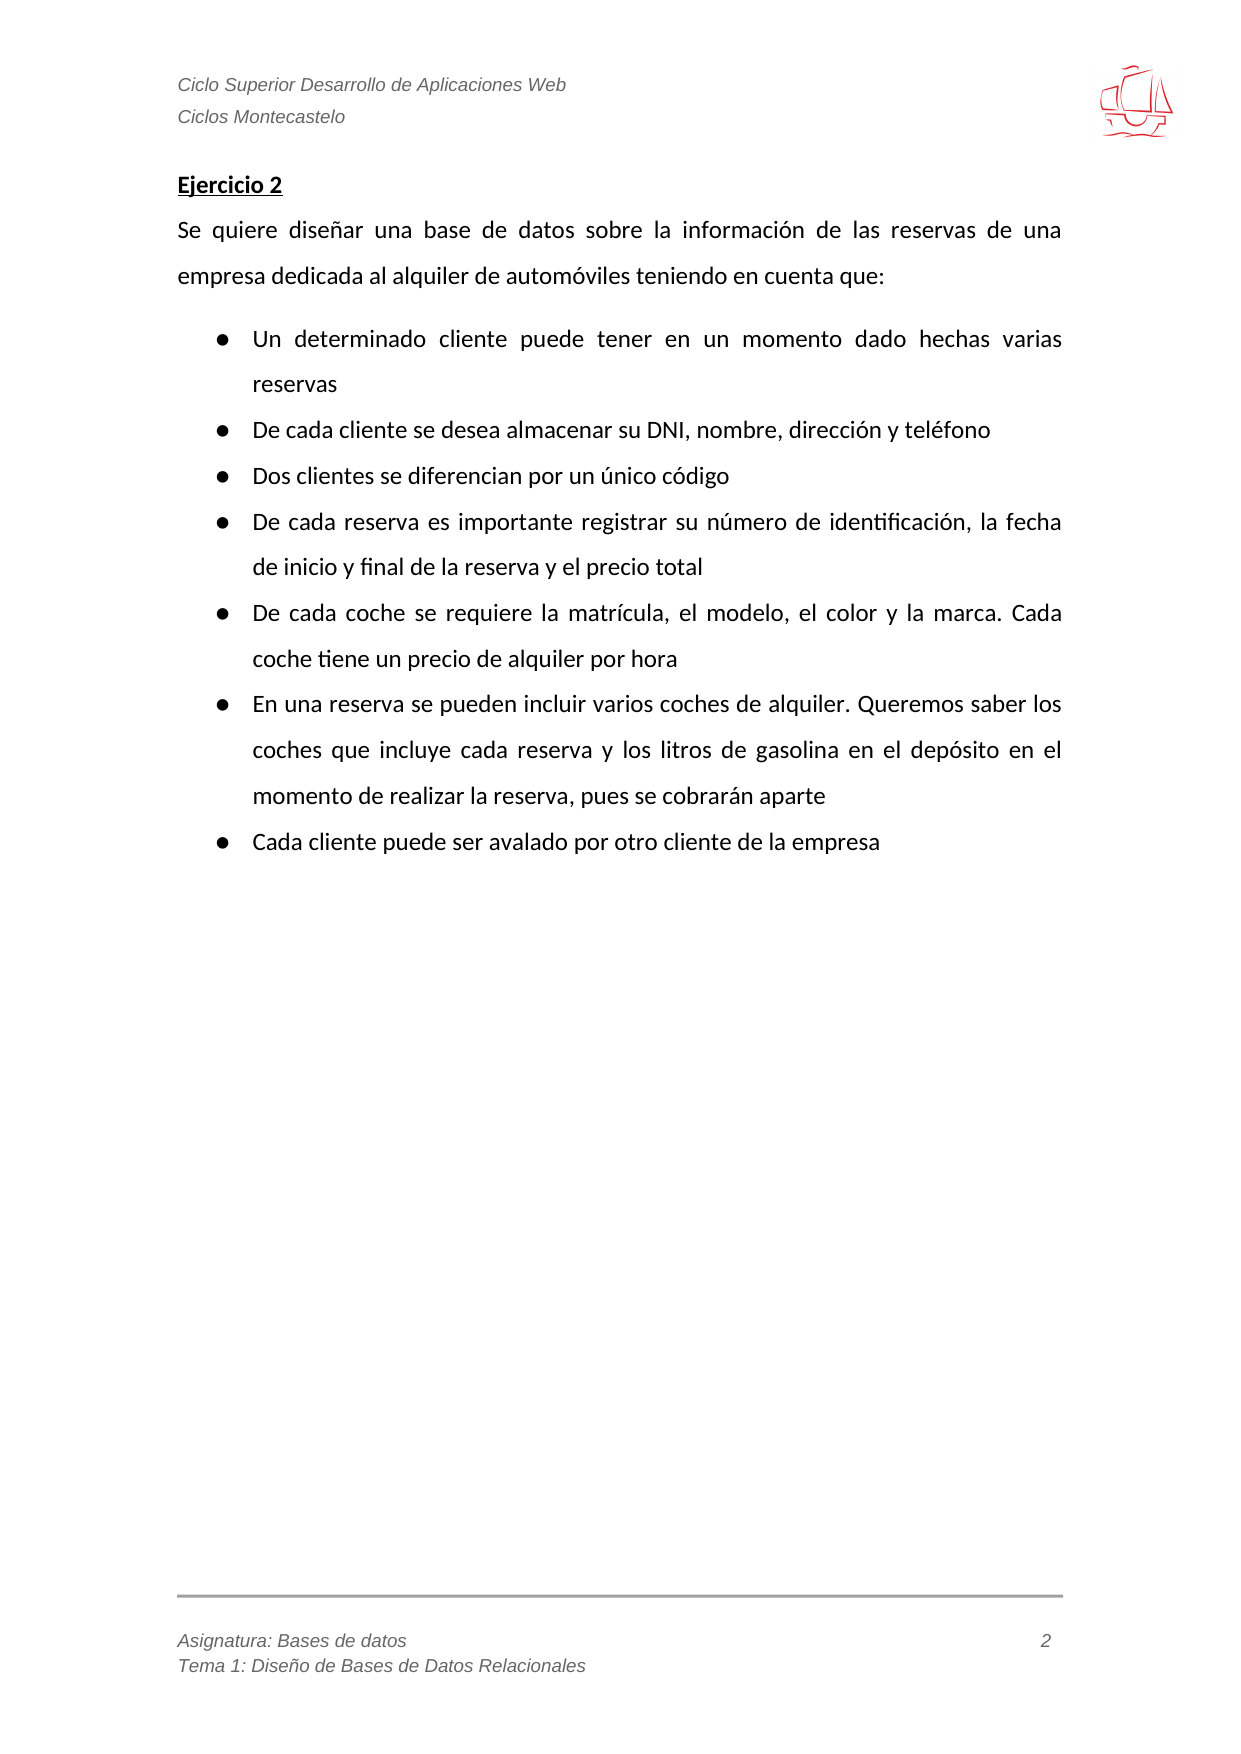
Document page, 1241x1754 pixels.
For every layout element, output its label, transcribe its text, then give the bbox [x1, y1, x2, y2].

text Se quiere diseñar una base de datos sobre la información de las reservas de una empresa dedicada al alquiler de automóviles teniendo en cuenta que: [177, 214, 1063, 291]
list Un determinado cliente puede tener en un momento dado hechas varias reservas [215, 323, 1063, 399]
list De cada reserva es importante registrar su número de identificación, la fecha de inicio y final de la reserva y el precio total [215, 506, 1063, 582]
list En una reserva se pueden incluir varios coches de alquiler. Queremos saber los coches que incluye cada reserva y los litros de gasolina en el depósito en el momento de realizar la reserva, pues se cobrarán aparte [215, 688, 1063, 811]
list Cada cliente puede ser avalado por otro cliente de la empresa [215, 826, 1063, 856]
picture [1089, 62, 1178, 143]
text Ejercicio 2 [177, 169, 1063, 199]
list Dos clientes se diferencian por un único código [215, 460, 1063, 490]
list De cada coche se requiere la matrícula, el modelo, el color y la marca. Cada coche tiene un precio de alquiler por hora [215, 597, 1063, 673]
list De cada cliente se desea almacenar su DNI, nombre, dirección y teléfono [215, 414, 1063, 445]
